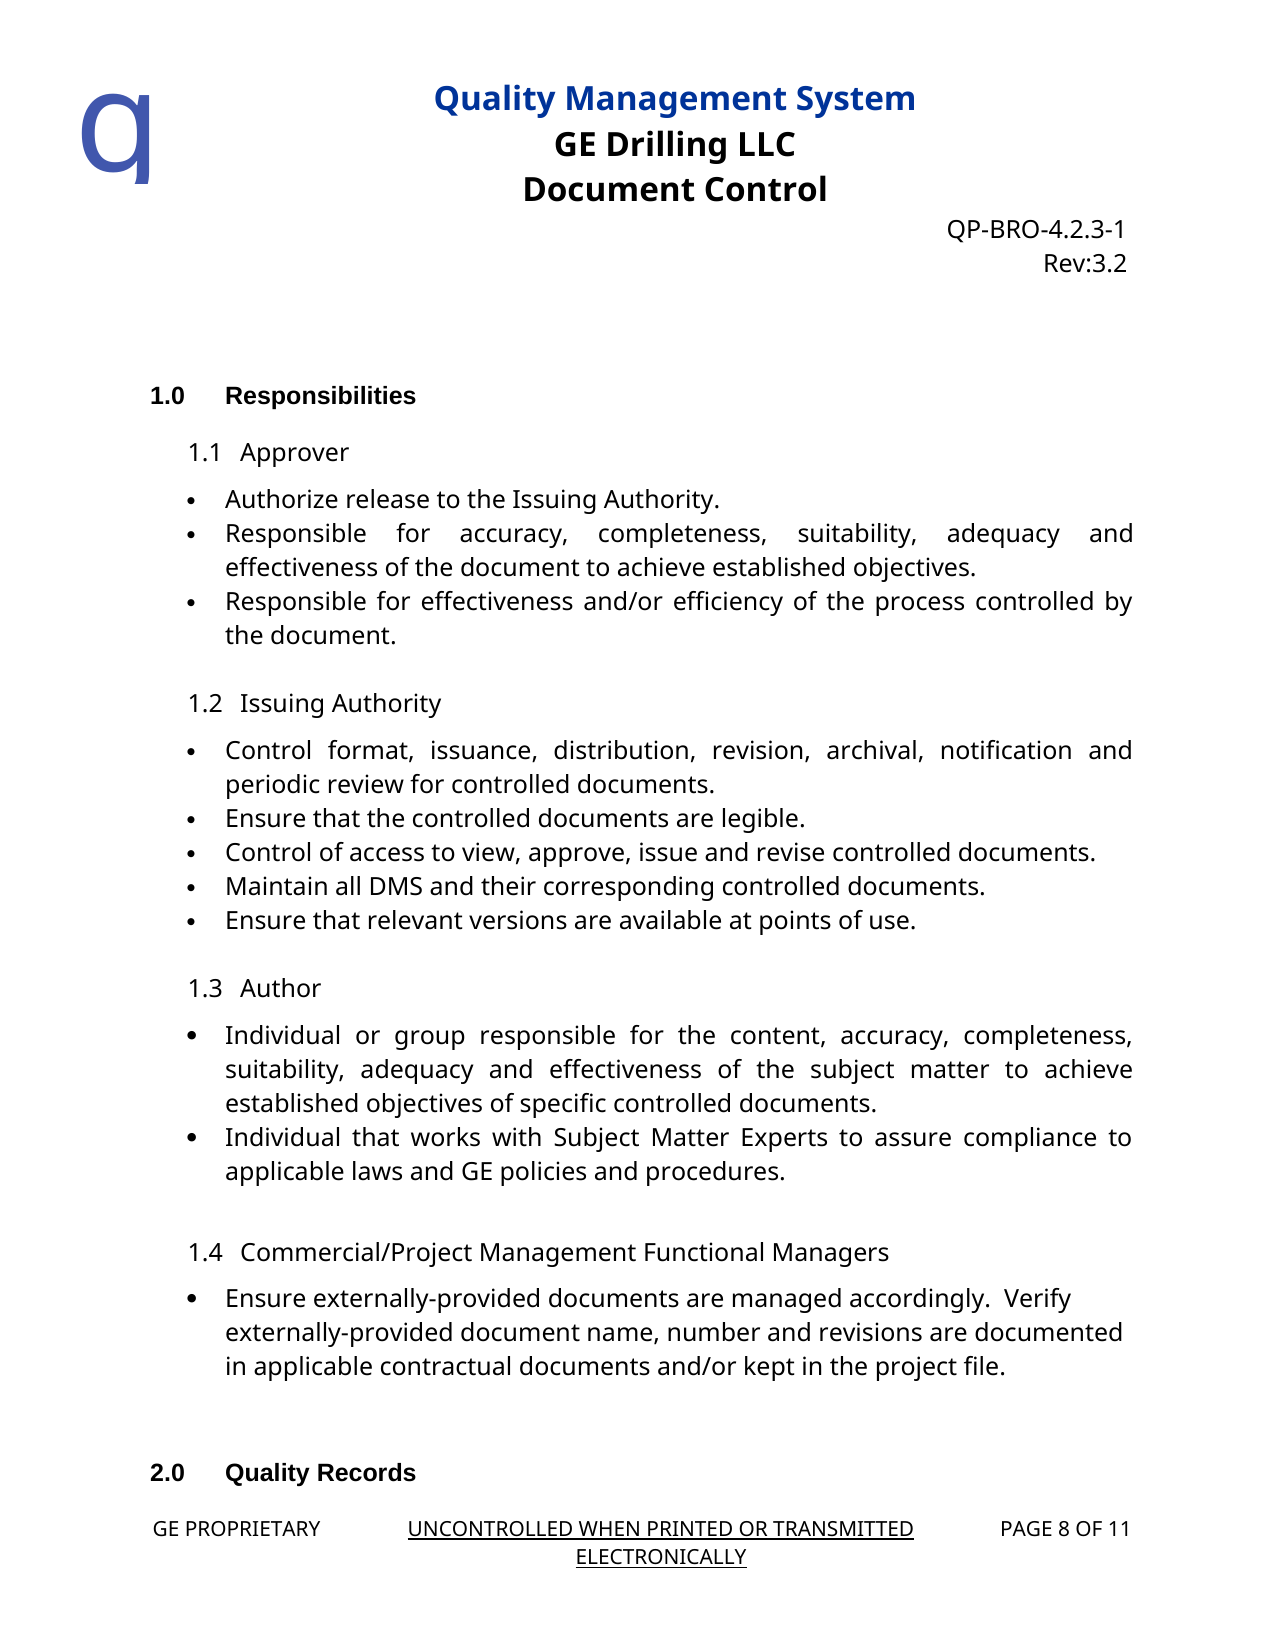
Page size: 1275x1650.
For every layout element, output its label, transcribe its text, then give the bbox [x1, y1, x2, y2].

list Individual that works with Subject Matter Experts to assure compliance to applicable laws and GE policies and procedures. [187, 1119, 1134, 1188]
list Approver [187, 435, 1134, 469]
list Ensure that the controlled documents are legible. [187, 800, 1134, 834]
list Individual or group responsible for the content, accuracy, completeness, suitability, adequacy and effectiveness of the subject matter to achieve established objectives of specific controlled documents. [187, 1017, 1134, 1119]
list Maintain all DMS and their corresponding controlled documents. [187, 868, 1134, 903]
list Ensure externally-provided documents are managed accordingly. Verify externally-provided document name, number and revisions are documented in applicable contractual documents and/or kept in the project file. [187, 1281, 1134, 1383]
list Issuing Authority [187, 686, 1134, 720]
subtitle Quality Records [150, 1458, 1115, 1487]
list Control of access to view, approve, issue and revise controlled documents. [187, 834, 1134, 868]
list Author [187, 971, 1134, 1005]
list Commercial/Project Management Functional Managers [187, 1234, 1134, 1268]
list Ensure that relevant versions are available at points of use. [187, 903, 1134, 937]
list Responsible for effectiveness and/or efficiency of the process controlled by the document. [187, 583, 1134, 652]
list Responsible for accuracy, completeness, suitability, adequacy and effectiveness of the document to achieve established objectives. [187, 515, 1134, 583]
subtitle Responsibilities [150, 381, 1115, 410]
list Authorize release to the Issuing Authority. [187, 481, 1134, 515]
list Control format, issuance, distribution, revision, archival, notification and periodic review for controlled documents. [187, 732, 1134, 800]
